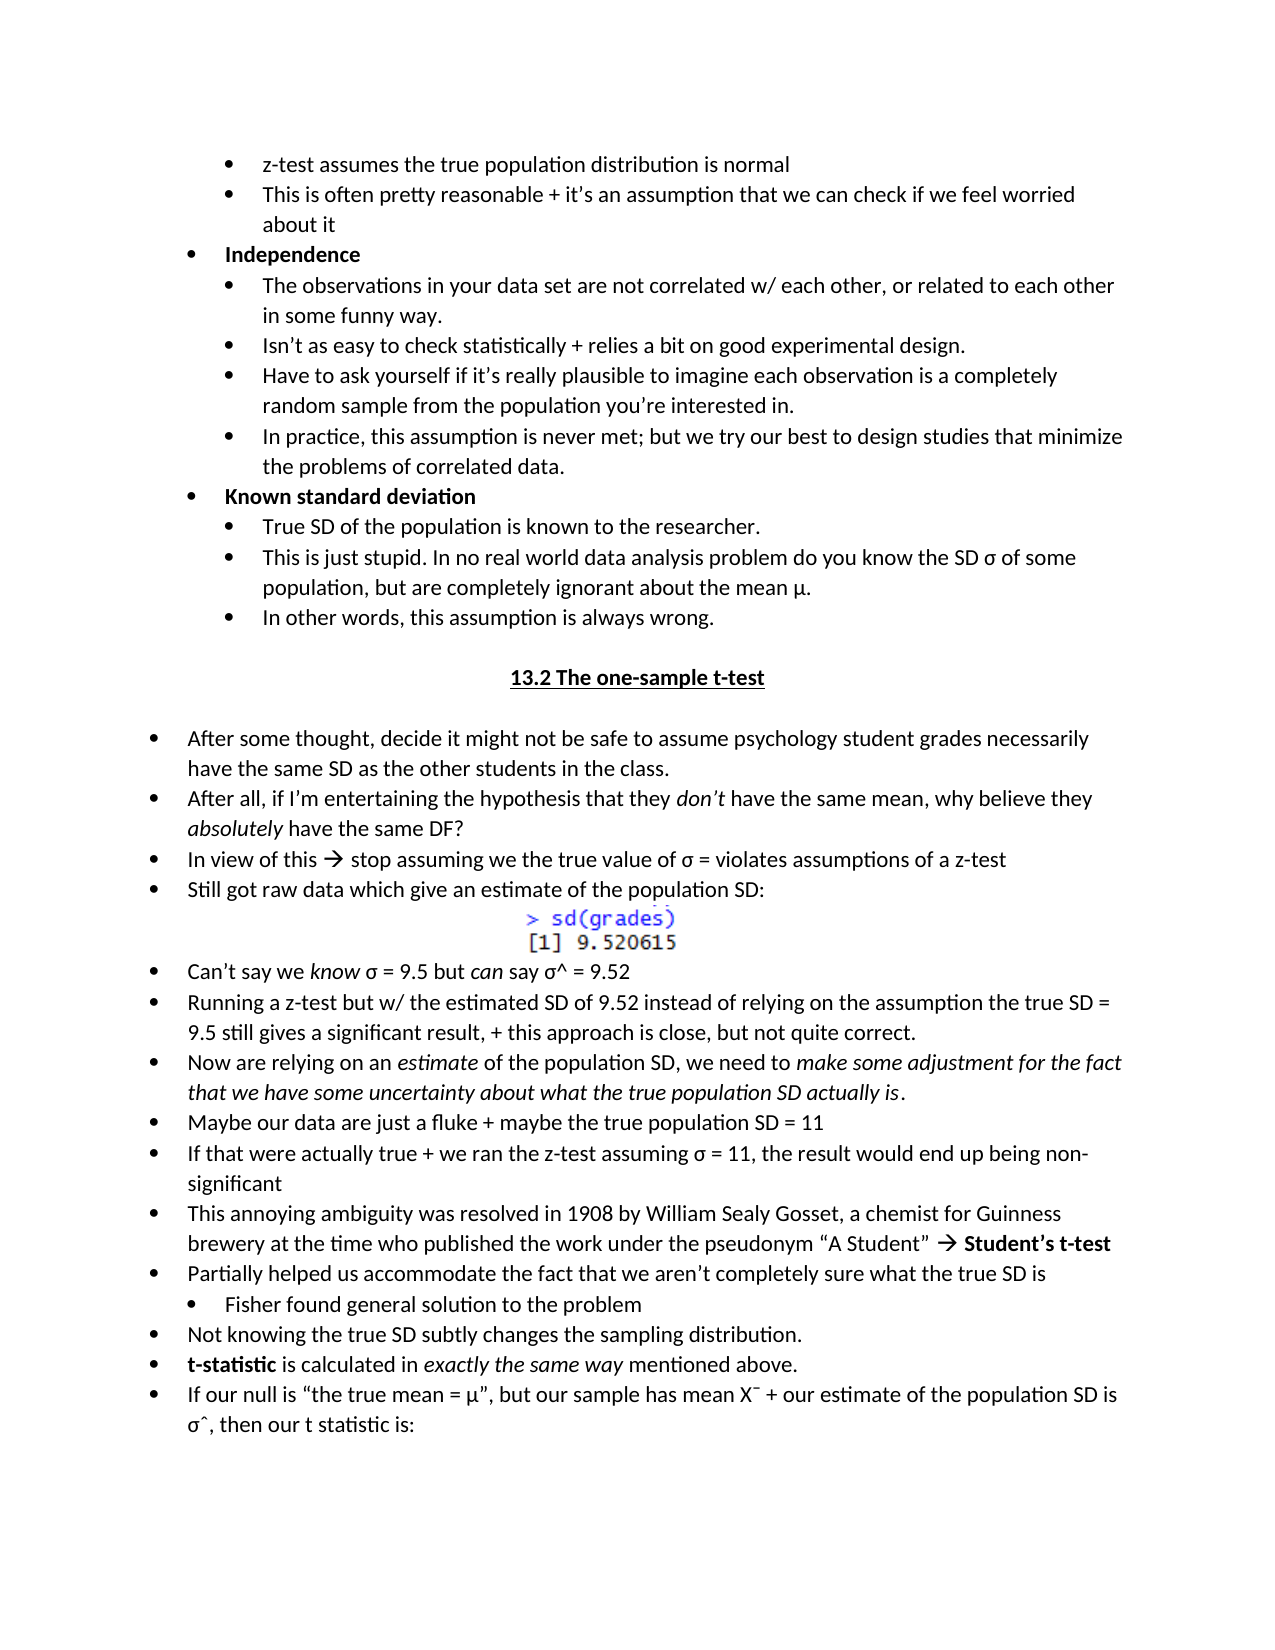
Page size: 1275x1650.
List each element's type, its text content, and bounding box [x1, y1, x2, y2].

list In other words, this assumption is always wrong. [225, 603, 1125, 631]
list The observations in your data set are not correlated w/ each other, or related to each other in some funny way. [225, 271, 1125, 329]
list In view of this stop assuming we the true value of σ = violates assumptions of a z-test [150, 845, 1125, 873]
list After some thought, decide it might not be safe to assume psychology student grades necessarily have the same SD as the other students in the class. [150, 724, 1125, 782]
list This annoying ambiguity was resolved in 1908 by William Sealy Gosset, a chemist for Guinness brewery at the time who published the work under the pseudonym “A Student” Student’s t-test [150, 1199, 1125, 1257]
list If that were actually true + we ran the z-test assuming σ = 11, the result would end up being non-significant [150, 1139, 1125, 1197]
list z-test assumes the true population distribution is normal [225, 150, 1125, 178]
list Running a z-test but w/ the estimated SD of 9.52 instead of relying on the assumption the true SD = 9.5 still gives a significant result, + this approach is close, but not quite correct. [150, 988, 1125, 1046]
list Now are relying on an estimate of the population SD, we need to make some adjustment for the fact that we have some uncertainty about what the true population SD actually is. [150, 1048, 1125, 1106]
list Can’t say we know σ = 9.5 but can say σ^ = 9.52 [150, 957, 1125, 985]
list If our null is “the true mean = µ”, but our sample has mean X¯ + our estimate of the population SD is σˆ, then our t statistic is: [150, 1380, 1125, 1438]
list 13.2 The one-sample t-test [150, 663, 1125, 692]
list After all, if I’m entertaining the hypothesis that they don’t have the same mean, why believe they absolutely have the same DF? [150, 784, 1125, 843]
list This is often pretty reasonable + it’s an assumption that we can check if we feel worried about it [225, 180, 1125, 238]
list Maybe our data are just a fluke + maybe the true population SD = 11 [150, 1108, 1125, 1136]
list t-statistic is calculated in exactly the same way mentioned above. [150, 1350, 1125, 1378]
list Isn’t as easy to check statistically + relies a bit on good experimental design. [225, 331, 1125, 359]
list Fisher found general solution to the problem [187, 1290, 1125, 1318]
list Known standard deviation [187, 482, 1125, 510]
list Have to ask yourself if it’s really plausible to imagine each observation is a completely random sample from the population you’re interested in. [225, 361, 1125, 420]
list True SD of the population is known to the researcher. [225, 512, 1125, 541]
picture [525, 905, 682, 956]
list Partially helped us accommodate the fact that we aren’t completely sure what the true SD is [150, 1259, 1125, 1287]
list This is just stupid. In no real world data analysis problem do you know the SD σ of some population, but are completely ignorant about the mean µ. [225, 543, 1125, 601]
list In practice, this assumption is never met; but we try our best to design studies that minimize the problems of correlated data. [225, 422, 1125, 480]
list Not knowing the true SD subtly changes the sampling distribution. [150, 1320, 1125, 1348]
list Independence [187, 241, 1125, 269]
list Still got raw data which give an estimate of the population SD: [150, 875, 1125, 903]
